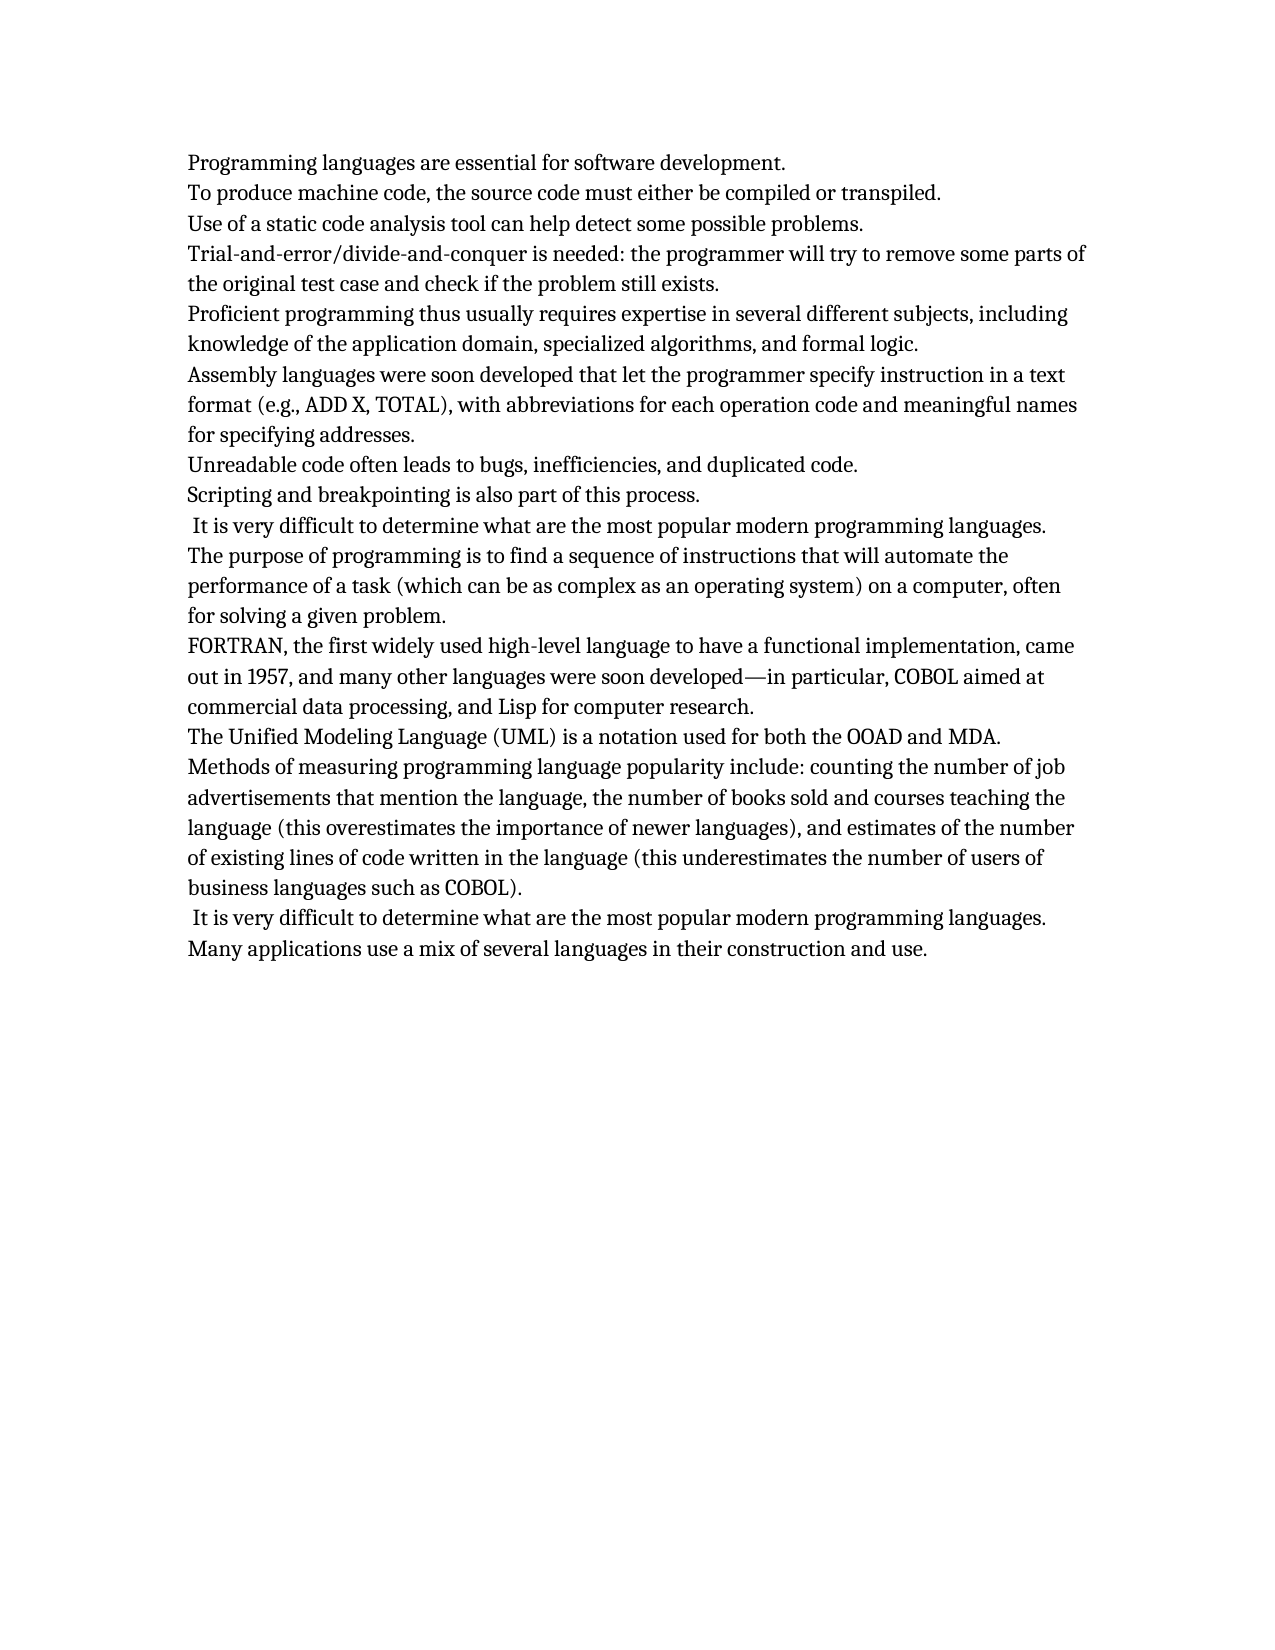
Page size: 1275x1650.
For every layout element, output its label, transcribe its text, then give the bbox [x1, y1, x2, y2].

text Programming languages are essential for software development. To produce machine code, the source code must either be compiled or transpiled. Use of a static code analysis tool can help detect some possible problems. Trial-and-error/divide-and-conquer is needed: the programmer will try to remove some parts of the original test case and check if the problem still exists. Proficient programming thus usually requires expertise in several different subjects, including knowledge of the application domain, specialized algorithms, and formal logic. Assembly languages were soon developed that let the programmer specify instruction in a text format (e.g., ADD X, TOTAL), with abbreviations for each operation code and meaningful names for specifying addresses. Unreadable code often leads to bugs, inefficiencies, and duplicated code. Scripting and breakpointing is also part of this process. It is very difficult to determine what are the most popular modern programming languages. The purpose of programming is to find a sequence of instructions that will automate the performance of a task (which can be as complex as an operating system) on a computer, often for solving a given problem. FORTRAN, the first widely used high-level language to have a functional implementation, came out in 1957, and many other languages were soon developed—in particular, COBOL aimed at commercial data processing, and Lisp for computer research. The Unified Modeling Language (UML) is a notation used for both the OOAD and MDA. Methods of measuring programming language popularity include: counting the number of job advertisements that mention the language, the number of books sold and courses teaching the language (this overestimates the importance of newer languages), and estimates of the number of existing lines of code written in the language (this underestimates the number of users of business languages such as COBOL). It is very difficult to determine what are the most popular modern programming languages. Many applications use a mix of several languages in their construction and use. [187, 150, 1087, 962]
